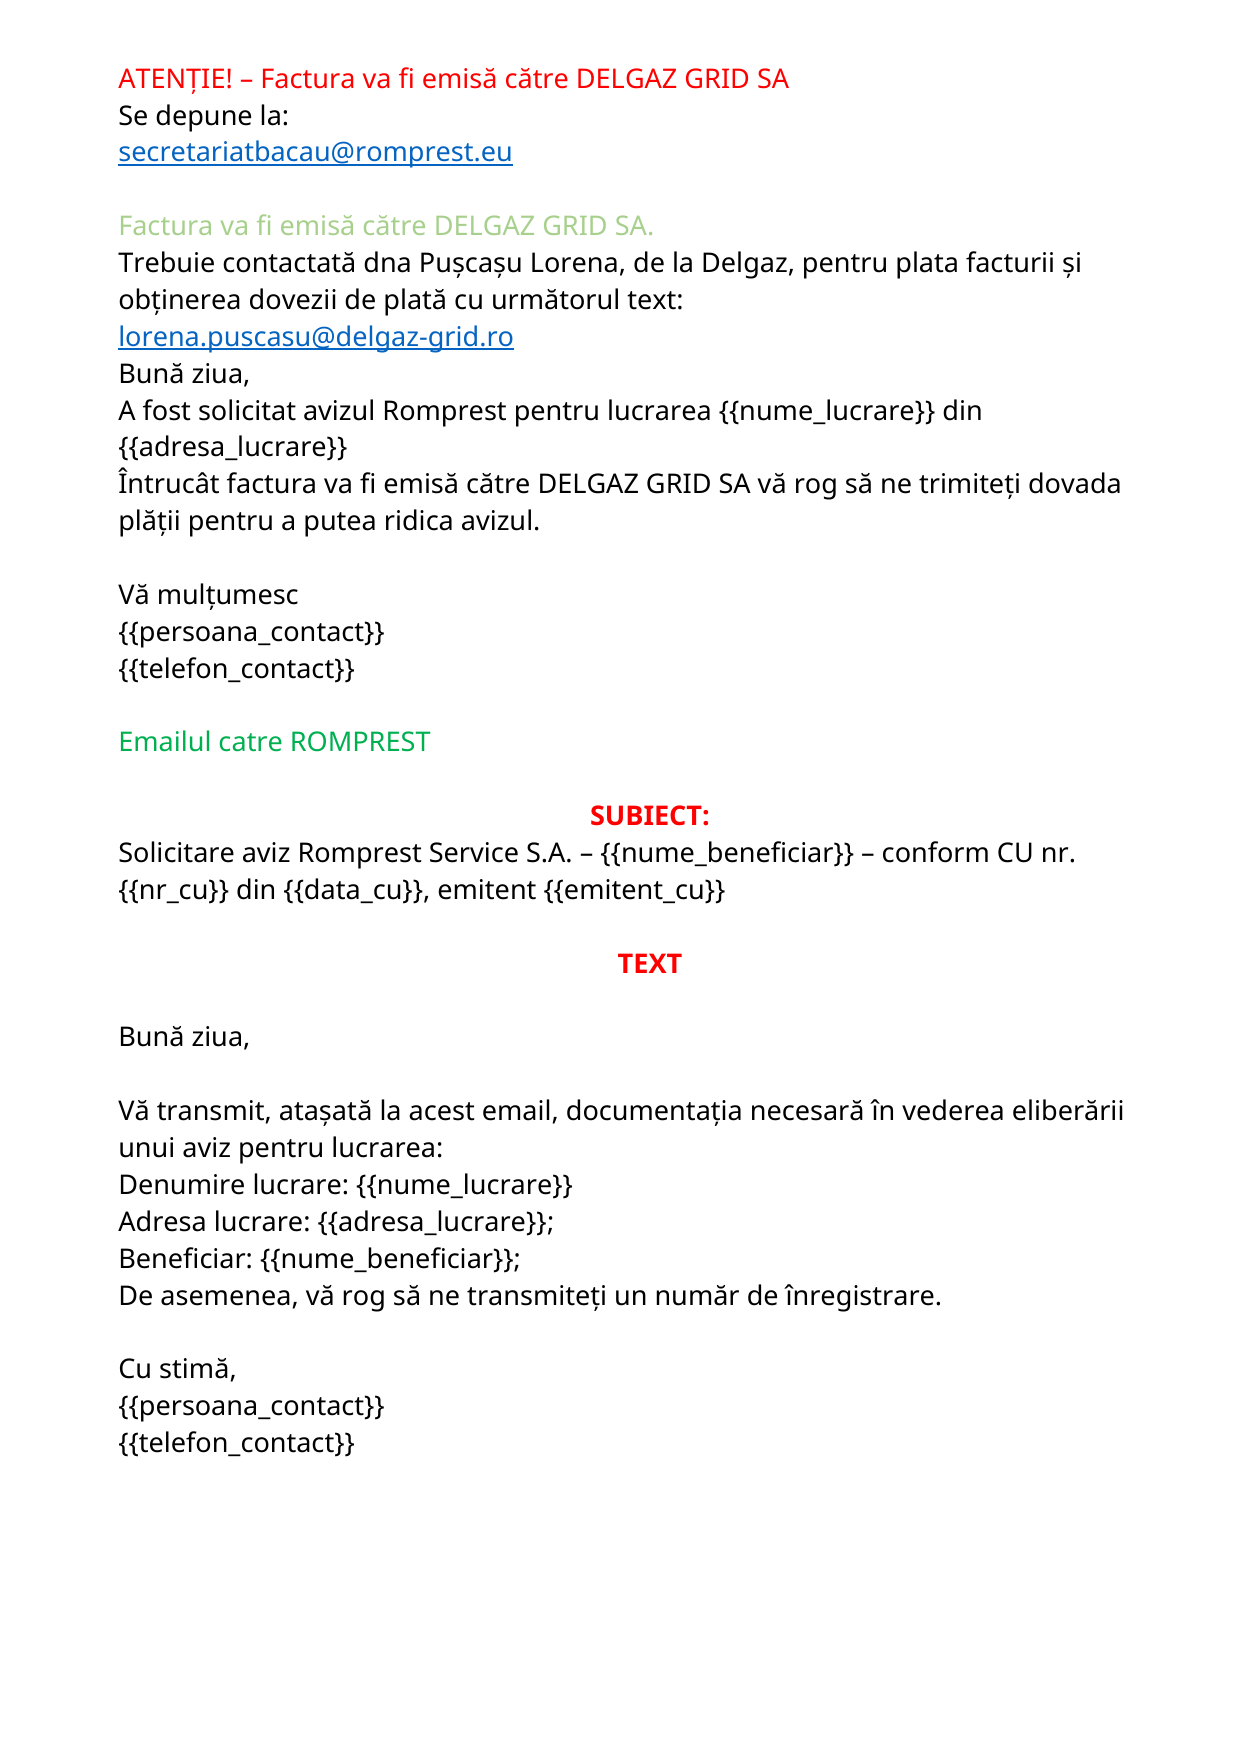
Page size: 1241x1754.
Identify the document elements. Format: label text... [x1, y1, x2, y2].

text Bună ziua, [118, 354, 1181, 391]
text Emailul catre ROMPREST [118, 723, 1181, 760]
text SUBIECT: [118, 797, 1181, 833]
text Întrucât factura va fi emisă către DELGAZ GRID SA vă rog să ne trimiteți dovada plății pentru a putea ridica avizul. [118, 465, 1181, 538]
text A fost solicitat avizul Romprest pentru lucrarea {{nume_lucrare}} din {{adresa_lucrare}} [118, 391, 1181, 465]
text Cu stimă, [118, 1350, 1181, 1387]
text Solicitare aviz Romprest Service S.A. – {{nume_beneficiar}} – conform CU nr. {{nr_cu}} din {{data_cu}}, emitent {{emitent_cu}} [118, 833, 1181, 907]
text secretariatbacau@romprest.eu [118, 133, 1181, 170]
text Bună ziua, [118, 1018, 1181, 1055]
text {{persoana_contact}} [118, 1387, 1181, 1423]
text {{telefon_contact}} [118, 649, 1181, 686]
text Denumire lucrare: {{nume_lucrare}} [118, 1165, 1181, 1202]
text Trebuie contactată dna Pușcașu Lorena, de la Delgaz, pentru plata facturii și obținerea dovezii de plată cu următorul text: [118, 243, 1181, 317]
text Vă mulțumesc [118, 575, 1181, 612]
text {{persoana_contact}} [118, 612, 1181, 649]
text Se depune la: [118, 96, 1181, 133]
text Vă transmit, atașată la acest email, documentația necesară în vederea eliberării unui aviz pentru lucrarea: [118, 1092, 1181, 1165]
text De asemenea, vă rog să ne transmiteți un număr de înregistrare. [118, 1276, 1181, 1313]
text Factura va fi emisă către DELGAZ GRID SA. [118, 207, 1181, 243]
text lorena.puscasu@delgaz-grid.ro [118, 317, 1181, 354]
text TEXT [118, 944, 1181, 981]
text Adresa lucrare: {{adresa_lucrare}}; [118, 1202, 1181, 1239]
text Beneficiar: {{nume_beneficiar}}; [118, 1239, 1181, 1276]
text ATENȚIE! – Factura va fi emisă către DELGAZ GRID SA [118, 59, 1181, 96]
text {{telefon_contact}} [118, 1423, 1181, 1460]
